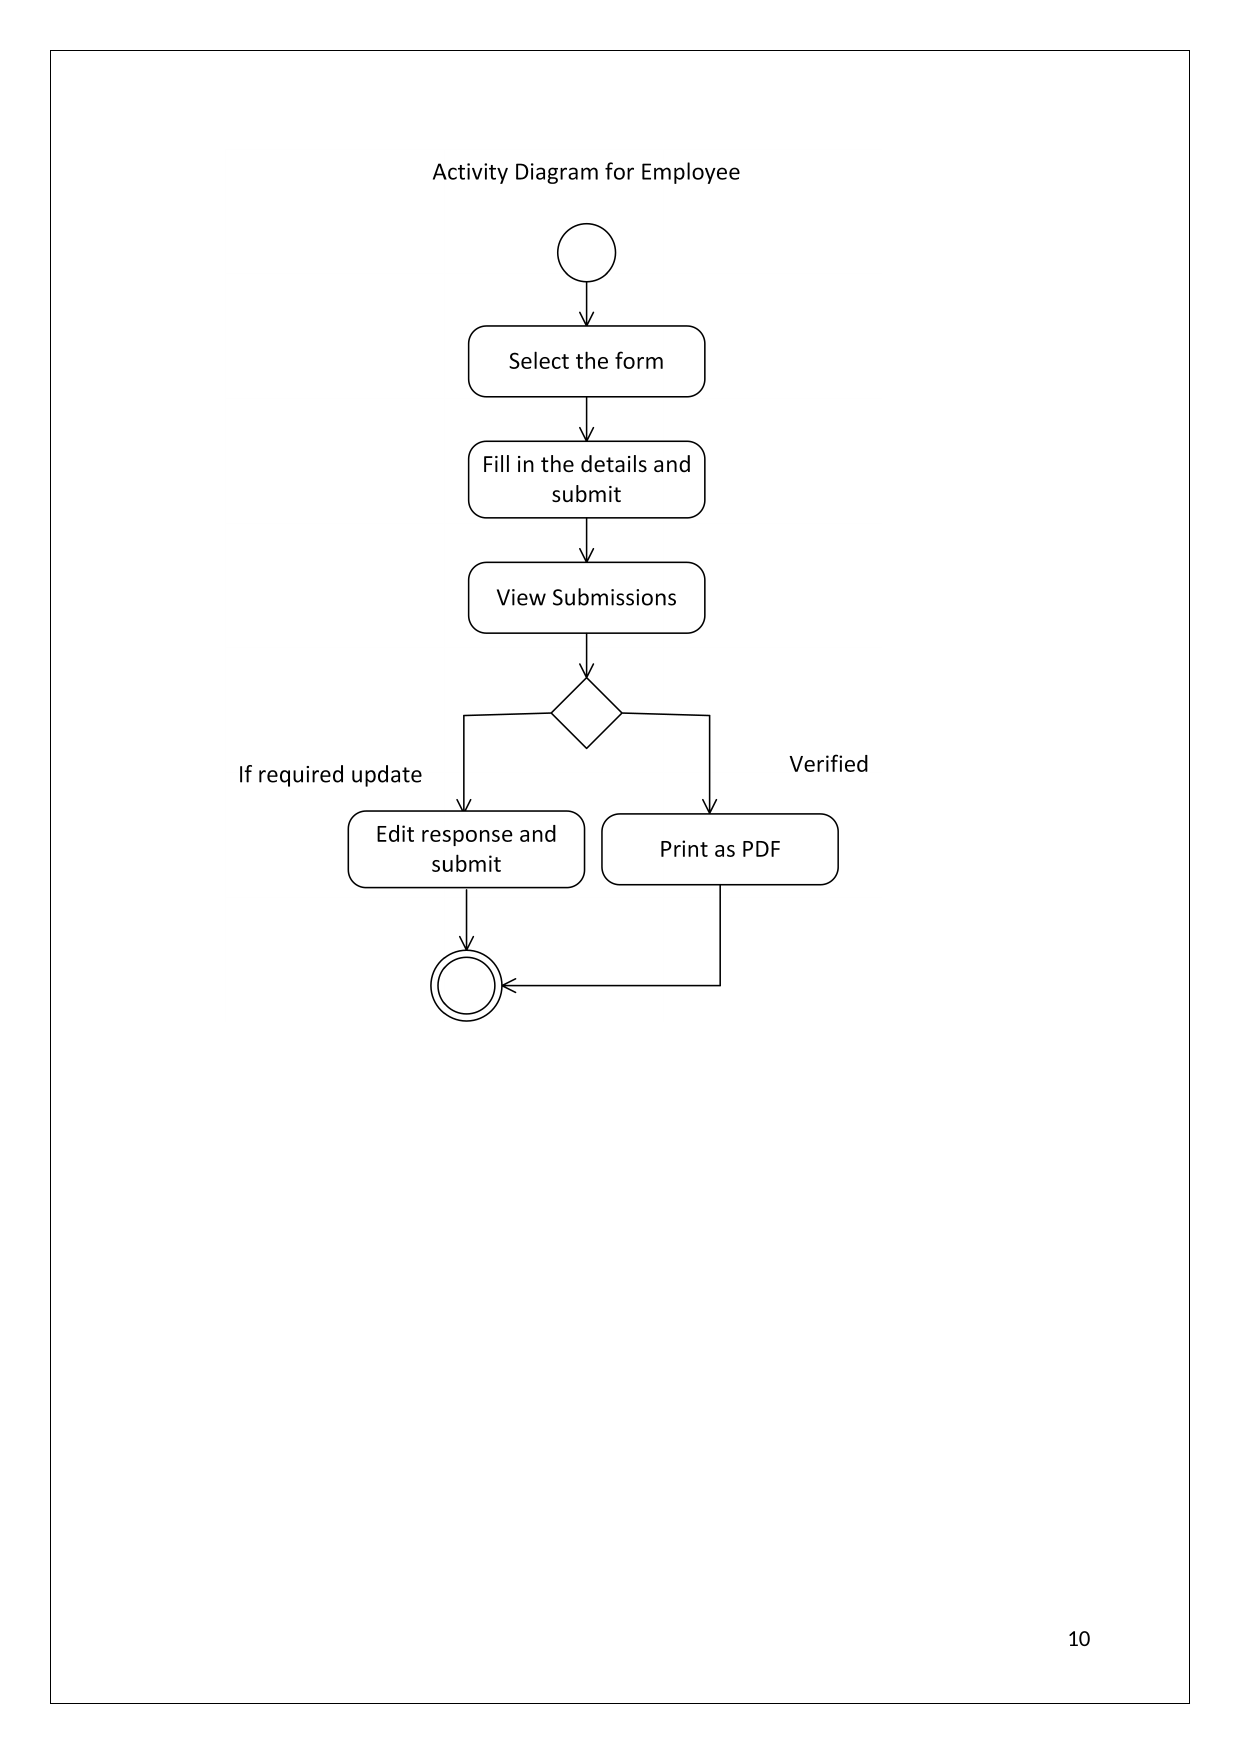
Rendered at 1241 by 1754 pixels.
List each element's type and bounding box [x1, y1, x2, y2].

picture [225, 149, 882, 1022]
